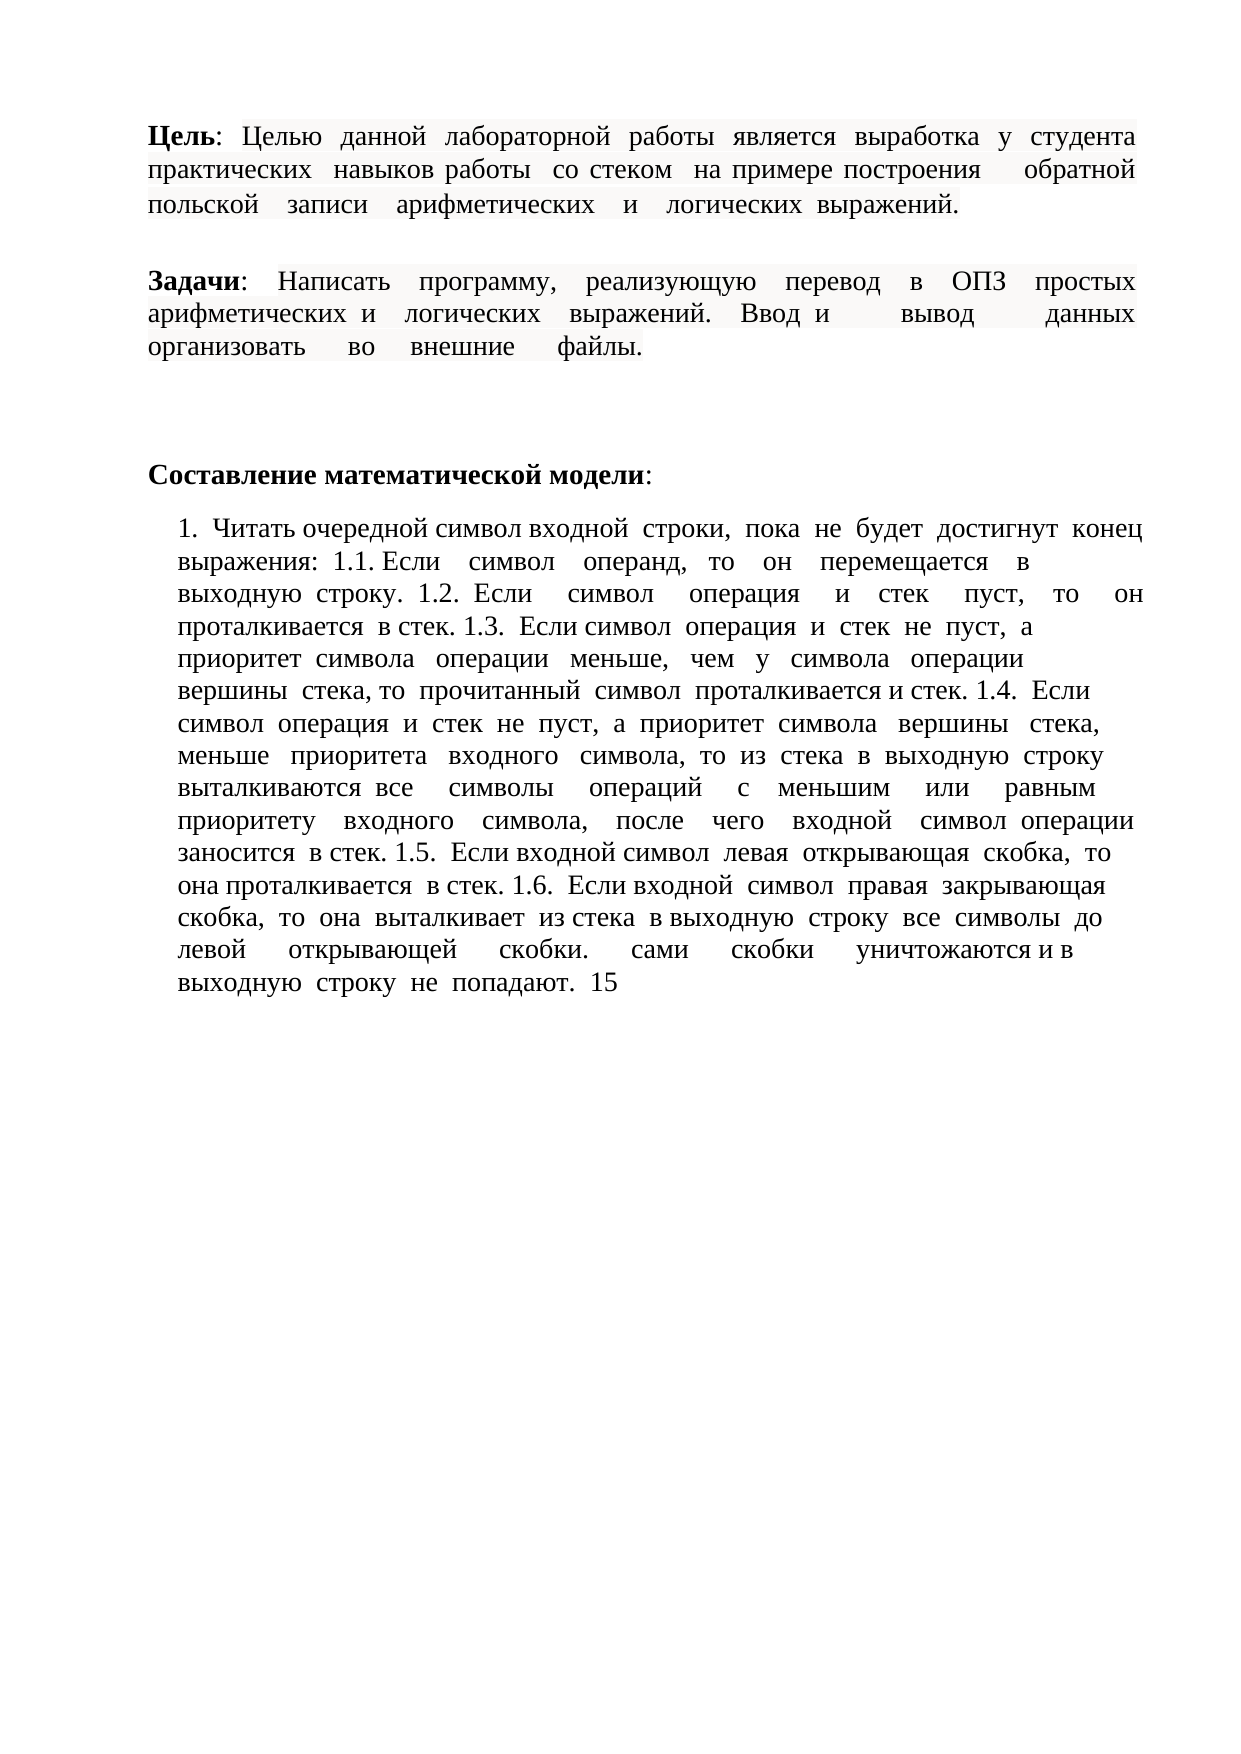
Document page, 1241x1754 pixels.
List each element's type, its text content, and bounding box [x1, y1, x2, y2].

text Задачи: Написать программу, реализующую перевод в ОПЗ простых арифметических и логических выражений. Ввод и вывод данных организовать во внешние файлы. [148, 328, 1137, 361]
text Цель: Целью данной лабораторной работы является выработка у студента практических навыков работы со стеком на примере построения обратной польской записи арифметических и логических выражений. [148, 184, 1137, 221]
text 1. Читать очередной символ входной строки, пока не будет достигнут конец выражения: 1.1. Если символ операнд, то он перемещается в выходную строку. 1.2. Если символ операция и стек пуст, то он проталкивается в стек. 1.3. Если символ операция и стек не пуст, а приоритет символа операции меньше, чем у символа операции вершины стека, то прочитанный символ проталкивается и стек. 1.4. Если символ операция и стек не пуст, а приоритет символа вершины стека, меньше приоритета входного символа, то из стека в выходную строку выталкиваются все символы операций с меньшим или равным приоритету входного символа, после чего входной символ операции заносится в стек. 1.5. Если входной символ левая открывающая скобка, то она проталкивается в стек. 1.6. Если входной символ правая закрывающая скобка, то она выталкивает из стека в выходную строку все символы до левой открывающей скобки. сами скобки уничтожаются и в выходную строку не попадают. 15 [177, 511, 1152, 997]
text Задачи: Написать программу, реализующую перевод в ОПЗ простых арифметических и логических выражений. Ввод и вывод данных организовать во внешние файлы. [148, 263, 1137, 296]
text Цель: Целью данной лабораторной работы является выработка у студента практических навыков работы со стеком на примере построения обратной польской записи арифметических и логических выражений. [148, 118, 1137, 152]
text Составление математической модели: [148, 457, 1137, 491]
